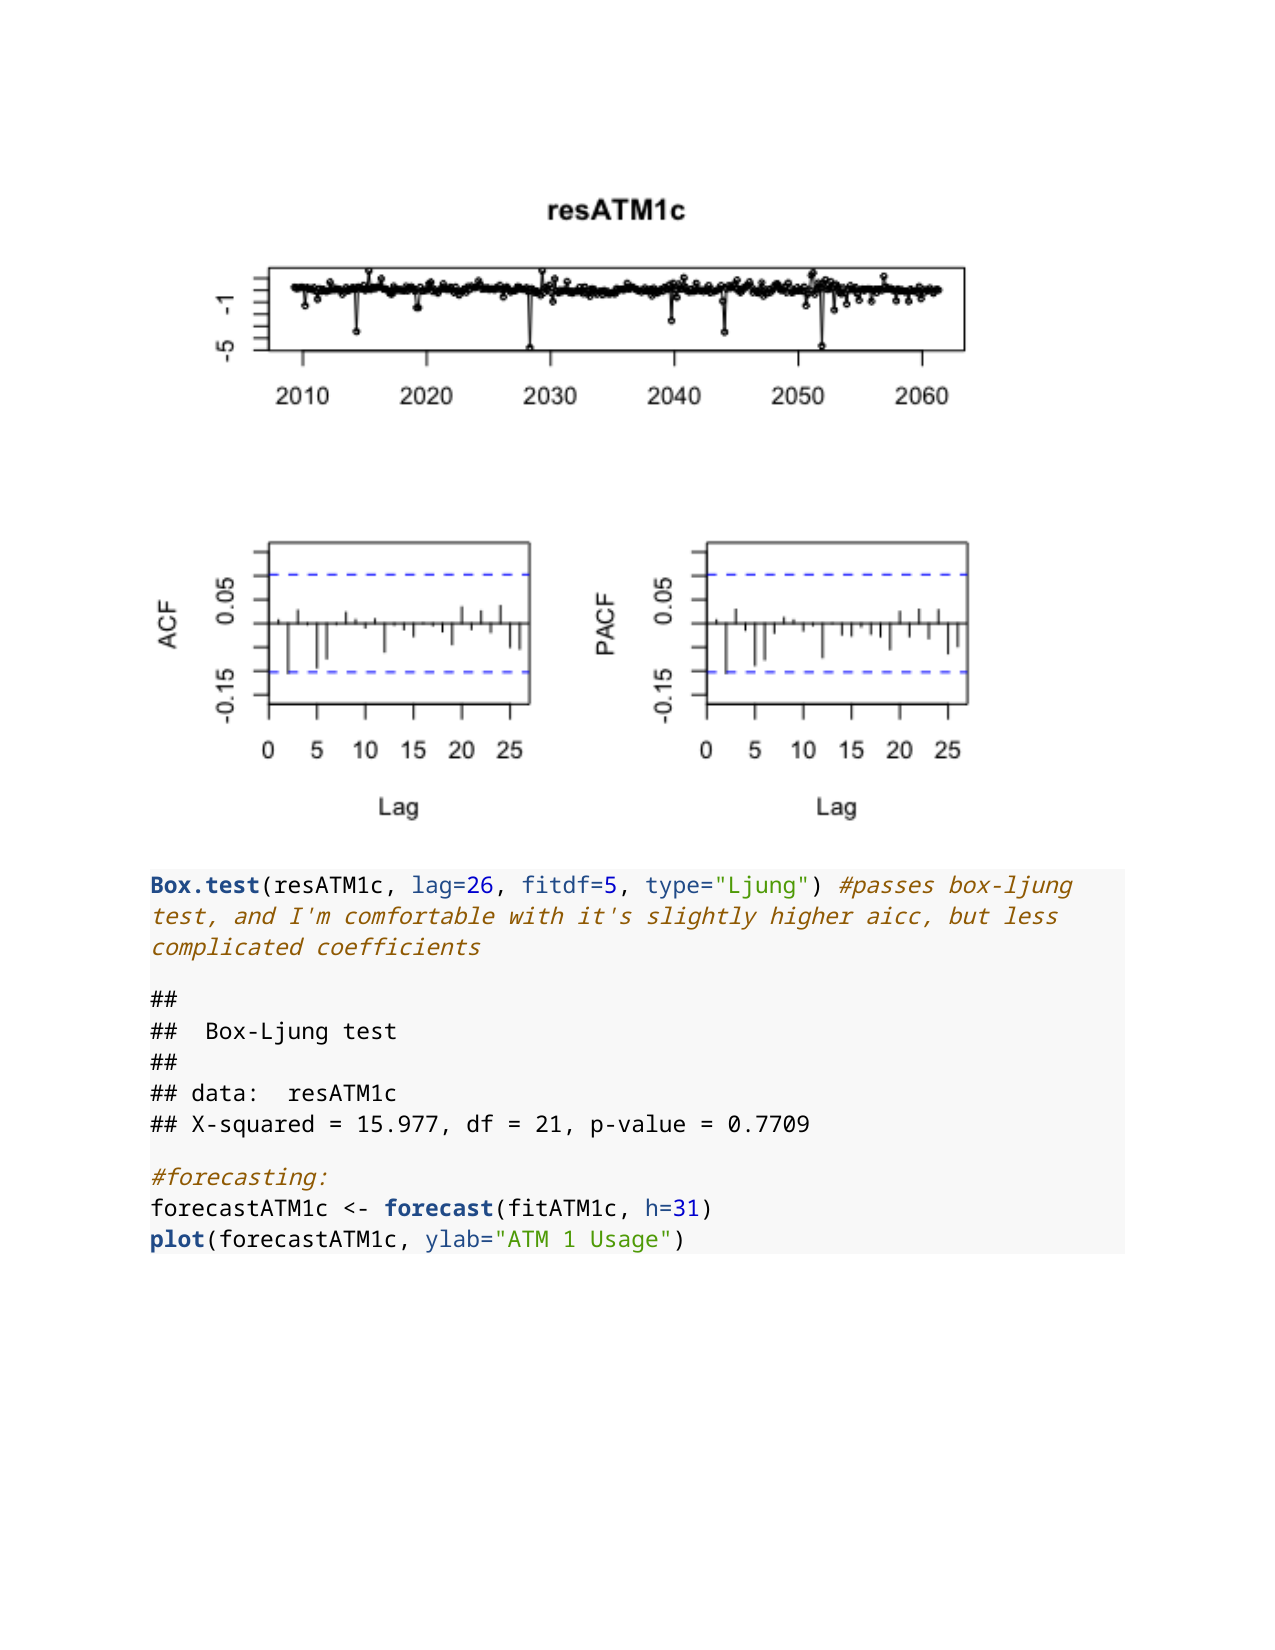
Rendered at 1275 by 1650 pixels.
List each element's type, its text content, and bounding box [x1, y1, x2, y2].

text Box.test(resATM1c, lag=26, fitdf=5, type="Ljung") #passes box-ljung test, and I'm comfortable with it's slightly higher aicc, but less complicated coefficients [480, 869, 1125, 962]
picture [150, 150, 1025, 850]
text #forecasting: forecastATM1c <- forecast(fitATM1c, h=31) plot(forecastATM1c, ylab="ATM 1 Usage") [329, 1160, 1125, 1254]
text ## ## Box-Ljung test ## ## data: resATM1c ## X-squared = 15.977, df = 21, p-value = 0.7709 [150, 983, 1125, 1139]
